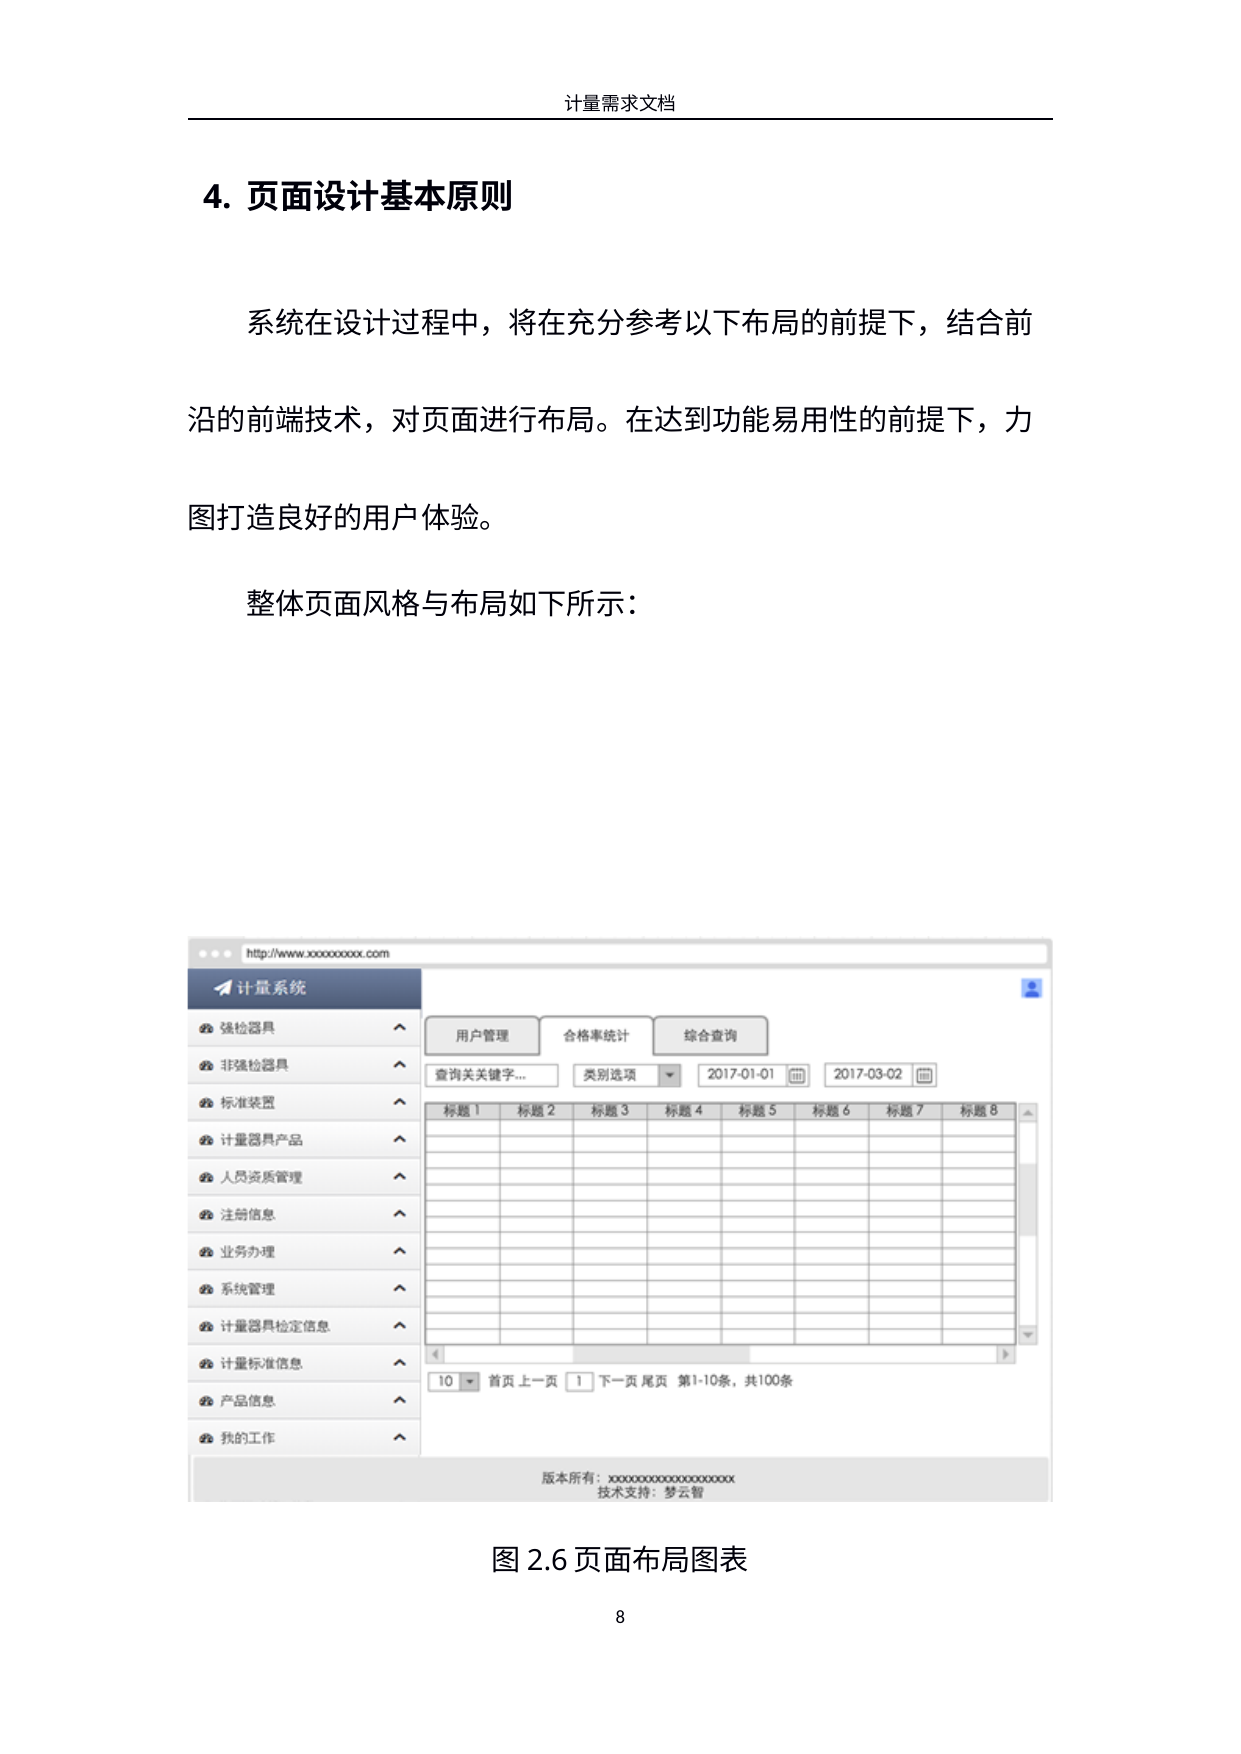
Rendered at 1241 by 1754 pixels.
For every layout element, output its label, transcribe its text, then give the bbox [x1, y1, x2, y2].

subtitle 页面设计基本原则 [203, 162, 1053, 227]
picture [187, 936, 1053, 1502]
text 整体页面风格与布局如下所示： [187, 569, 1053, 936]
text 图2.6页面布局图表 [187, 1525, 1053, 1590]
text 系统在设计过程中，将在充分参考以下布局的前提下，结合前沿的前端技术，对页面进行布局。在达到功能易用性的前提下，力图打造良好的用户体验。 [187, 288, 1053, 548]
